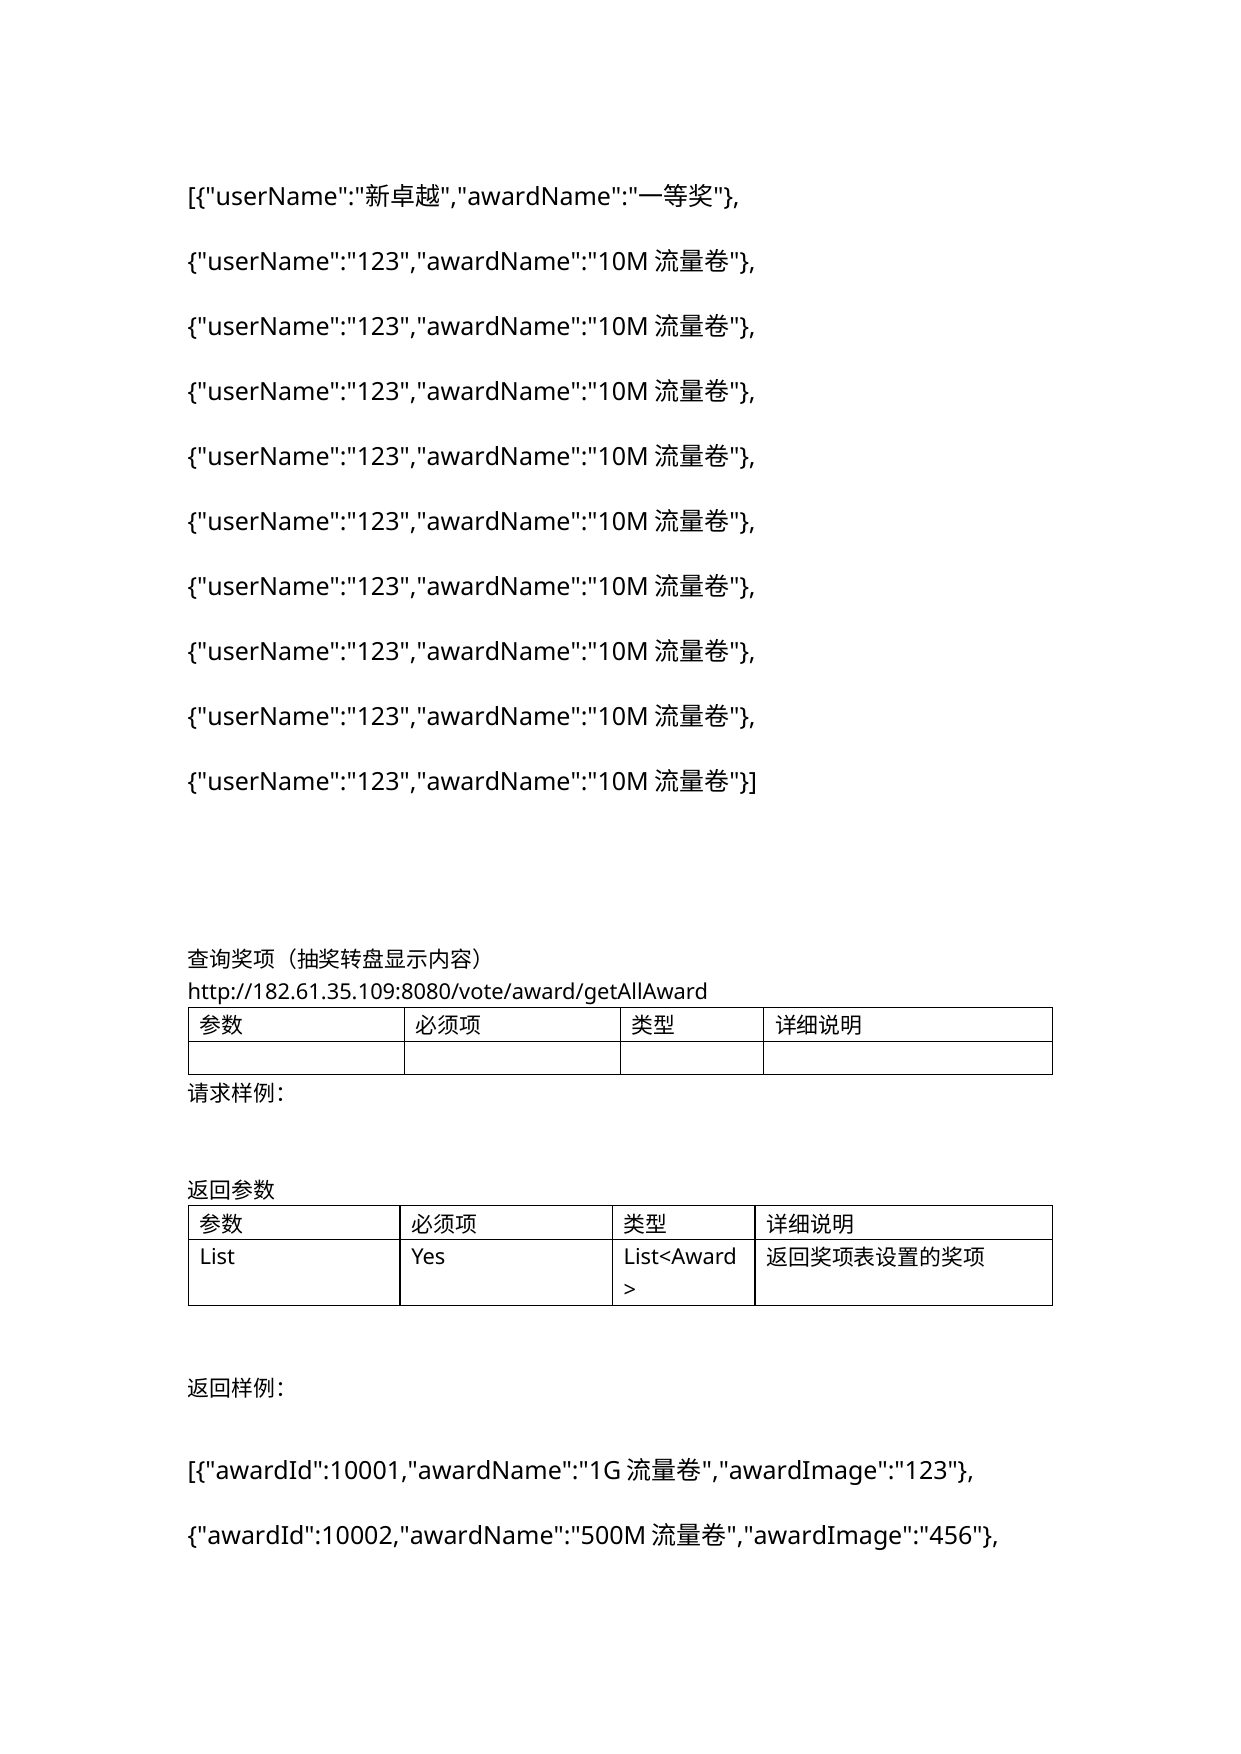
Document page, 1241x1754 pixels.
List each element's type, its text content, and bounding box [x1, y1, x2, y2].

text {"awardId":10002,"awardName":"500M流量卷","awardImage":"456"}, [187, 1501, 1053, 1566]
table_header 参数 [189, 1008, 404, 1041]
text 查询奖项（抽奖转盘显示内容） [187, 942, 1053, 974]
table_cell Yes [401, 1240, 612, 1305]
text [{"userName":"新卓越","awardName":"一等奖"},{"userName":"123","awardName":"10M流量卷"},{"userName":"123","awardName":"10M流量卷"},{"userName":"123","awardName":"10M流量卷"},{"userName":"123","awardName":"10M流量卷"},{"userName":"123","awardName":"10M流量卷"},{"userName":"123","awardName":"10M流量卷"},{"userName":"123","awardName":"10M流量卷"},{"userName":"123","awardName":"10M流量卷"},{"userName":"123","awardName":"10M流量卷"}] [187, 162, 1053, 812]
table_header 参数 [189, 1206, 399, 1239]
table_cell 返回奖项表设置的奖项 [756, 1240, 1052, 1305]
table_cell List [189, 1240, 399, 1305]
table_header 详细说明 [756, 1206, 1052, 1239]
table_header 类型 [621, 1008, 763, 1041]
text [{"awardId":10001,"awardName":"1G流量卷","awardImage":"123"}, [187, 1436, 1053, 1501]
table_header 必须项 [405, 1008, 620, 1041]
text 请求样例： [187, 1075, 1053, 1108]
table_cell [764, 1042, 1052, 1074]
table_header 类型 [613, 1206, 754, 1239]
table_header 详细说明 [764, 1008, 1052, 1041]
text 返回样例： [187, 1371, 1053, 1403]
table_cell [405, 1042, 620, 1074]
table_cell [189, 1042, 404, 1074]
table_cell [621, 1042, 763, 1074]
table_cell List<Award> [613, 1240, 754, 1305]
table_header 必须项 [401, 1206, 612, 1239]
text http://182.61.35.109:8080/vote/award/getAllAward [187, 974, 1053, 1007]
text 返回参数 [187, 1173, 1053, 1205]
